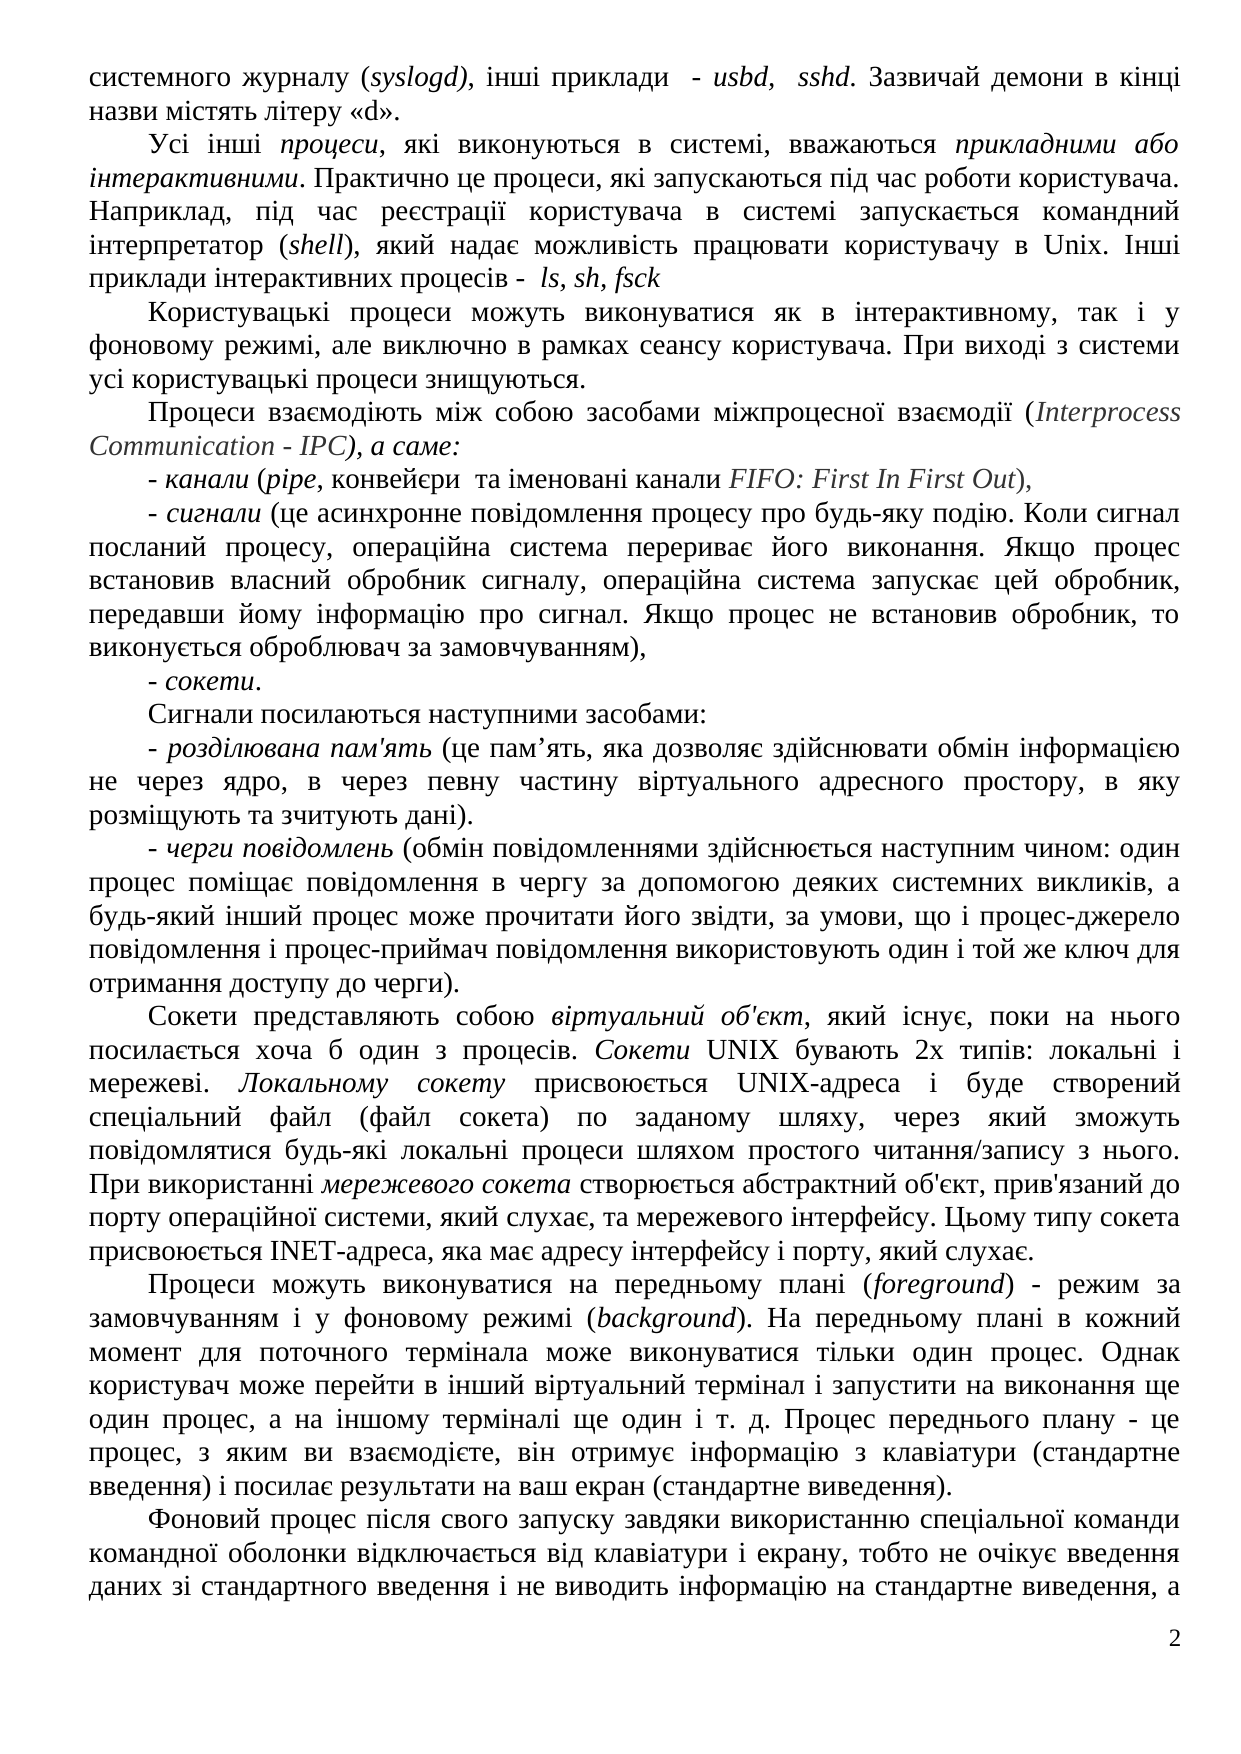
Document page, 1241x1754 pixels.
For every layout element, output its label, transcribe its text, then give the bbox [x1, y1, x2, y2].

text - канали (pipe, конвейєри та іменовані канали FIFO: First In First Out), [89, 462, 1181, 495]
text Усі інші процеси, які виконуються в системі, вважаються прикладними або інтерактивними. Практично це процеси, які запускаються під час роботи користувача. Наприклад, під час реєстрації користувача в системі запускається командний інтерпретатор (shell), який надає можливість працювати користувачу в Unix. Інші приклади інтерактивних процесів - ls, sh, fsck [89, 126, 1181, 294]
text Сокети представляють собою віртуальний об'єкт, який існує, поки на нього посилається хоча б один з процесів. Сокети UNIX бувають 2х типів: локальні і мережеві. Локальному сокету присвоюється UNIX-адреса і буде створений спеціальний файл (файл сокета) по заданому шляху, через який зможуть повідомлятися будь-які локальні процеси шляхом простого читання/запису з нього. При використанні мережевого сокета створюється абстрактний об'єкт, прив'язаний до порту операційної системи, який слухає, та мережевого інтерфейсу. Цьому типу сокета присвоюється INET-адреса, яка має адресу інтерфейсу і порту, який слухає. [89, 998, 1181, 1267]
text - сигнали (це асинхронне повідомлення процесу про будь-яку подію. Коли сигнал посланий процесу, операційна система перериває його виконання. Якщо процес встановив власний обробник сигналу, операційна система запускає цей обробник, передавши йому інформацію про сигнал. Якщо процес не встановив обробник, то виконується оброблювач за замовчуванням), [89, 495, 1181, 663]
text - розділювана пам'ять (це пам’ять, яка дозволяє здійснювати обмін інформацією не через ядро, в через певну частину віртуального адресного простору, в яку розміщують та зчитують дані). [89, 730, 1181, 831]
text Користувацькі процеси можуть виконуватися як в інтерактивному, так і у фоновому режимі, але виключно в рамках сеансу користувача. При виході з системи усі користувацькі процеси знищуються. [89, 294, 1181, 394]
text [89, 1501, 1181, 1602]
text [89, 59, 1181, 126]
text - сокети. [89, 663, 1181, 696]
text - черги повідомлень (обмін повідомленнями здійснюється наступним чином: один процес поміщає повідомлення в чергу за допомогою деяких системних викликів, а будь-який інший процес може прочитати його звідти, за умови, що і процес-джерело повідомлення і процес-приймач повідомлення використовують один і той же ключ для отримання доступу до черги). [89, 831, 1181, 998]
text Процеси взаємодіють між собою засобами міжпроцесної взаємодії (Interprocess Communication - IPC), а саме: [89, 394, 1181, 462]
text Процеси можуть виконуватися на передньому плані (foreground) - режим за замовчуванням і у фоновому режимі (background). На передньому плані в кожний момент для поточного термінала може виконуватися тільки один процес. Однак користувач може перейти в інший віртуальний термінал і запустити на виконання ще один процес, а на іншому терміналі ще один і т. д. Процес переднього плану - це процес, з яким ви взаємодієте, він отримує інформацію з клавіатури (стандартне введення) і посилає результати на ваш екран (стандартне виведення). [89, 1267, 1181, 1501]
text Сигнали посилаються наступними засобами: [89, 696, 1181, 730]
